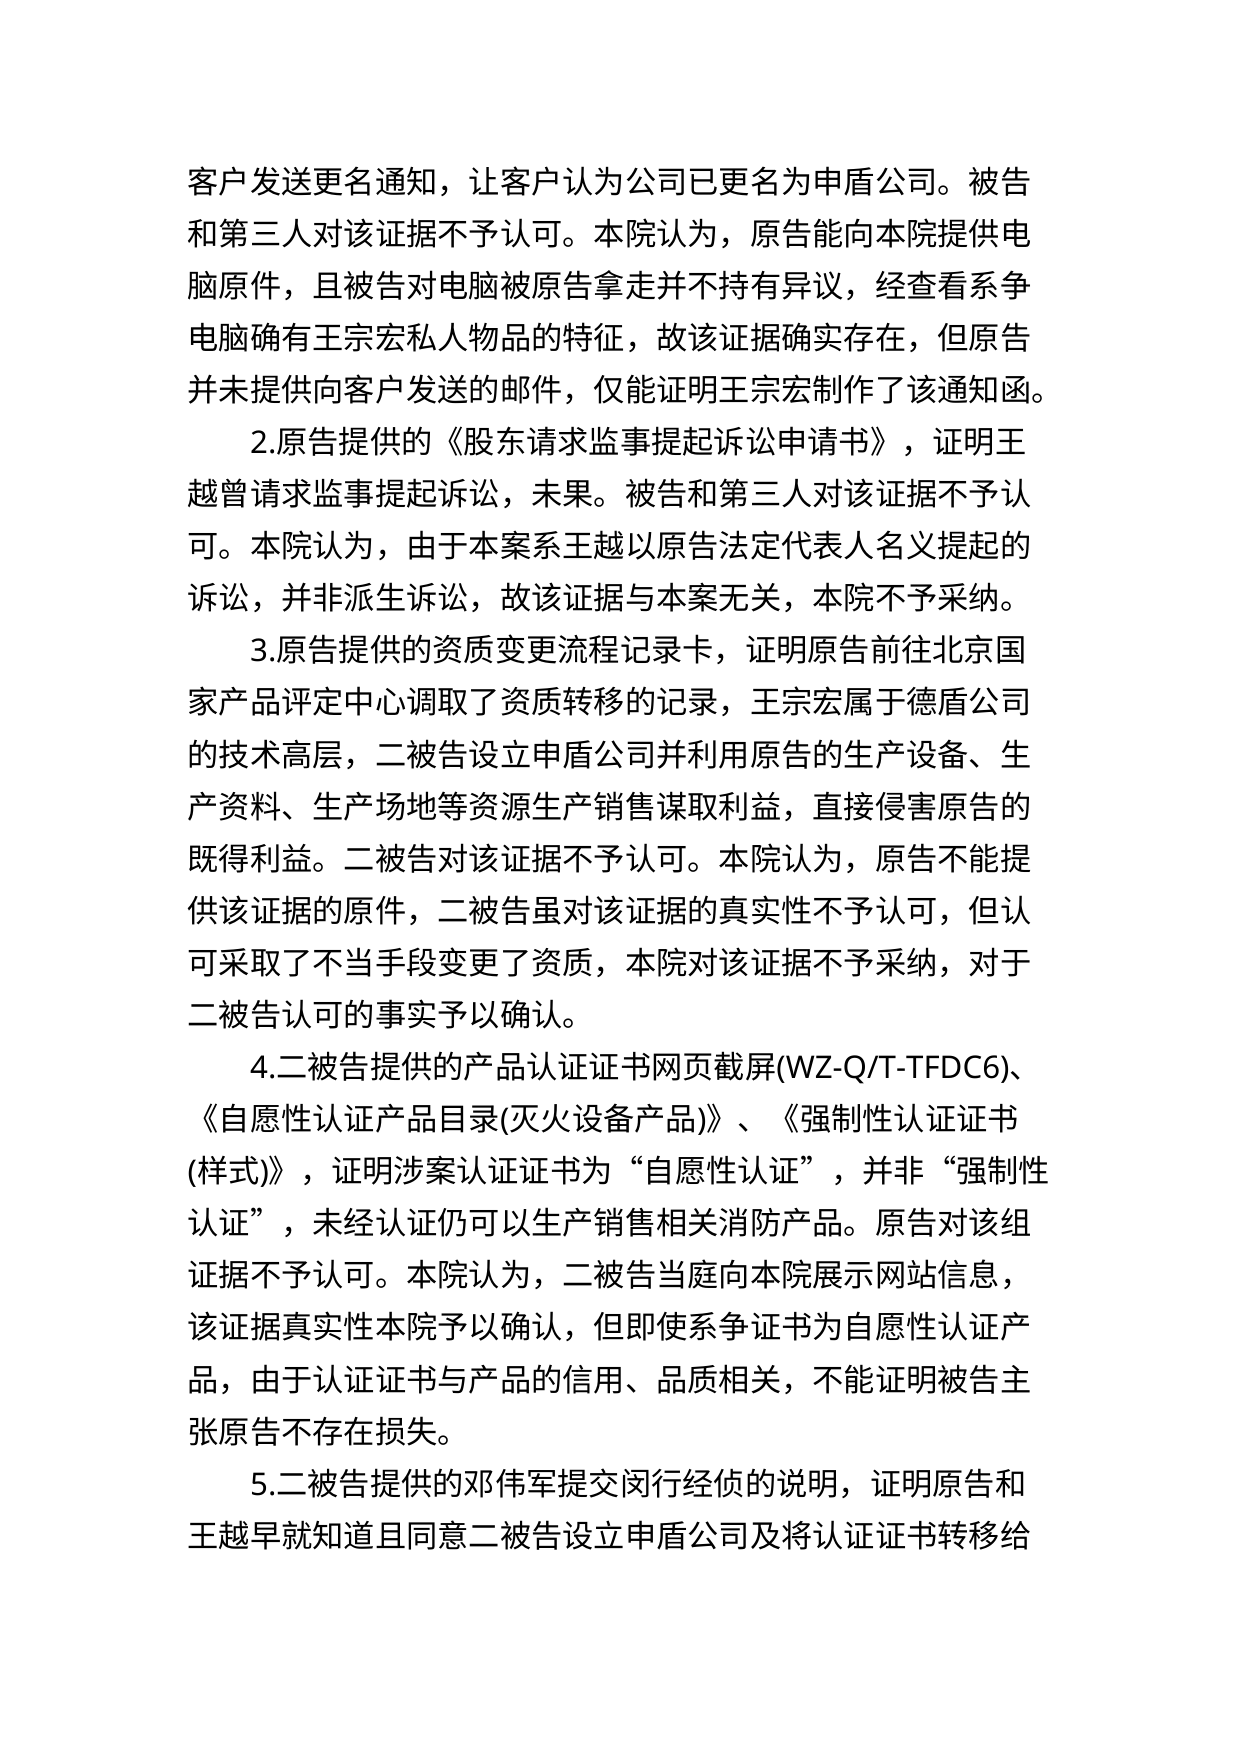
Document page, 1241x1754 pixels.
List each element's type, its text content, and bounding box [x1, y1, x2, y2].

text 3.原告提供的资质变更流程记录卡，证明原告前往北京国家产品评定中心调取了资质转移的记录，王宗宏属于德盾公司的技术高层，二被告设立申盾公司并利用原告的生产设备、生产资料、生产场地等资源生产销售谋取利益，直接侵害原告的既得利益。二被告对该证据不予认可。本院认为，原告不能提供该证据的原件，二被告虽对该证据的真实性不予认可，但认可采取了不当手段变更了资质，本院对该证据不予采纳，对于二被告认可的事实予以确认。 [187, 619, 1053, 1035]
text 2.原告提供的《股东请求监事提起诉讼申请书》，证明王越曾请求监事提起诉讼，未果。被告和第三人对该证据不予认可。本院认为，由于本案系王越以原告法定代表人名义提起的诉讼，并非派生诉讼，故该证据与本案无关，本院不予采纳。 [187, 410, 1053, 619]
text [187, 150, 1053, 410]
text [187, 1452, 1053, 1556]
text 4.二被告提供的产品认证证书网页截屏(WZ-Q/T-TFDC6)、《自愿性认证产品目录(灭火设备产品)》、《强制性认证证书(样式)》，证明涉案认证证书为“自愿性认证”，并非“强制性认证”，未经认证仍可以生产销售相关消防产品。原告对该组证据不予认可。本院认为，二被告当庭向本院展示网站信息，该证据真实性本院予以确认，但即使系争证书为自愿性认证产品，由于认证证书与产品的信用、品质相关，不能证明被告主张原告不存在损失。 [187, 1035, 1053, 1452]
